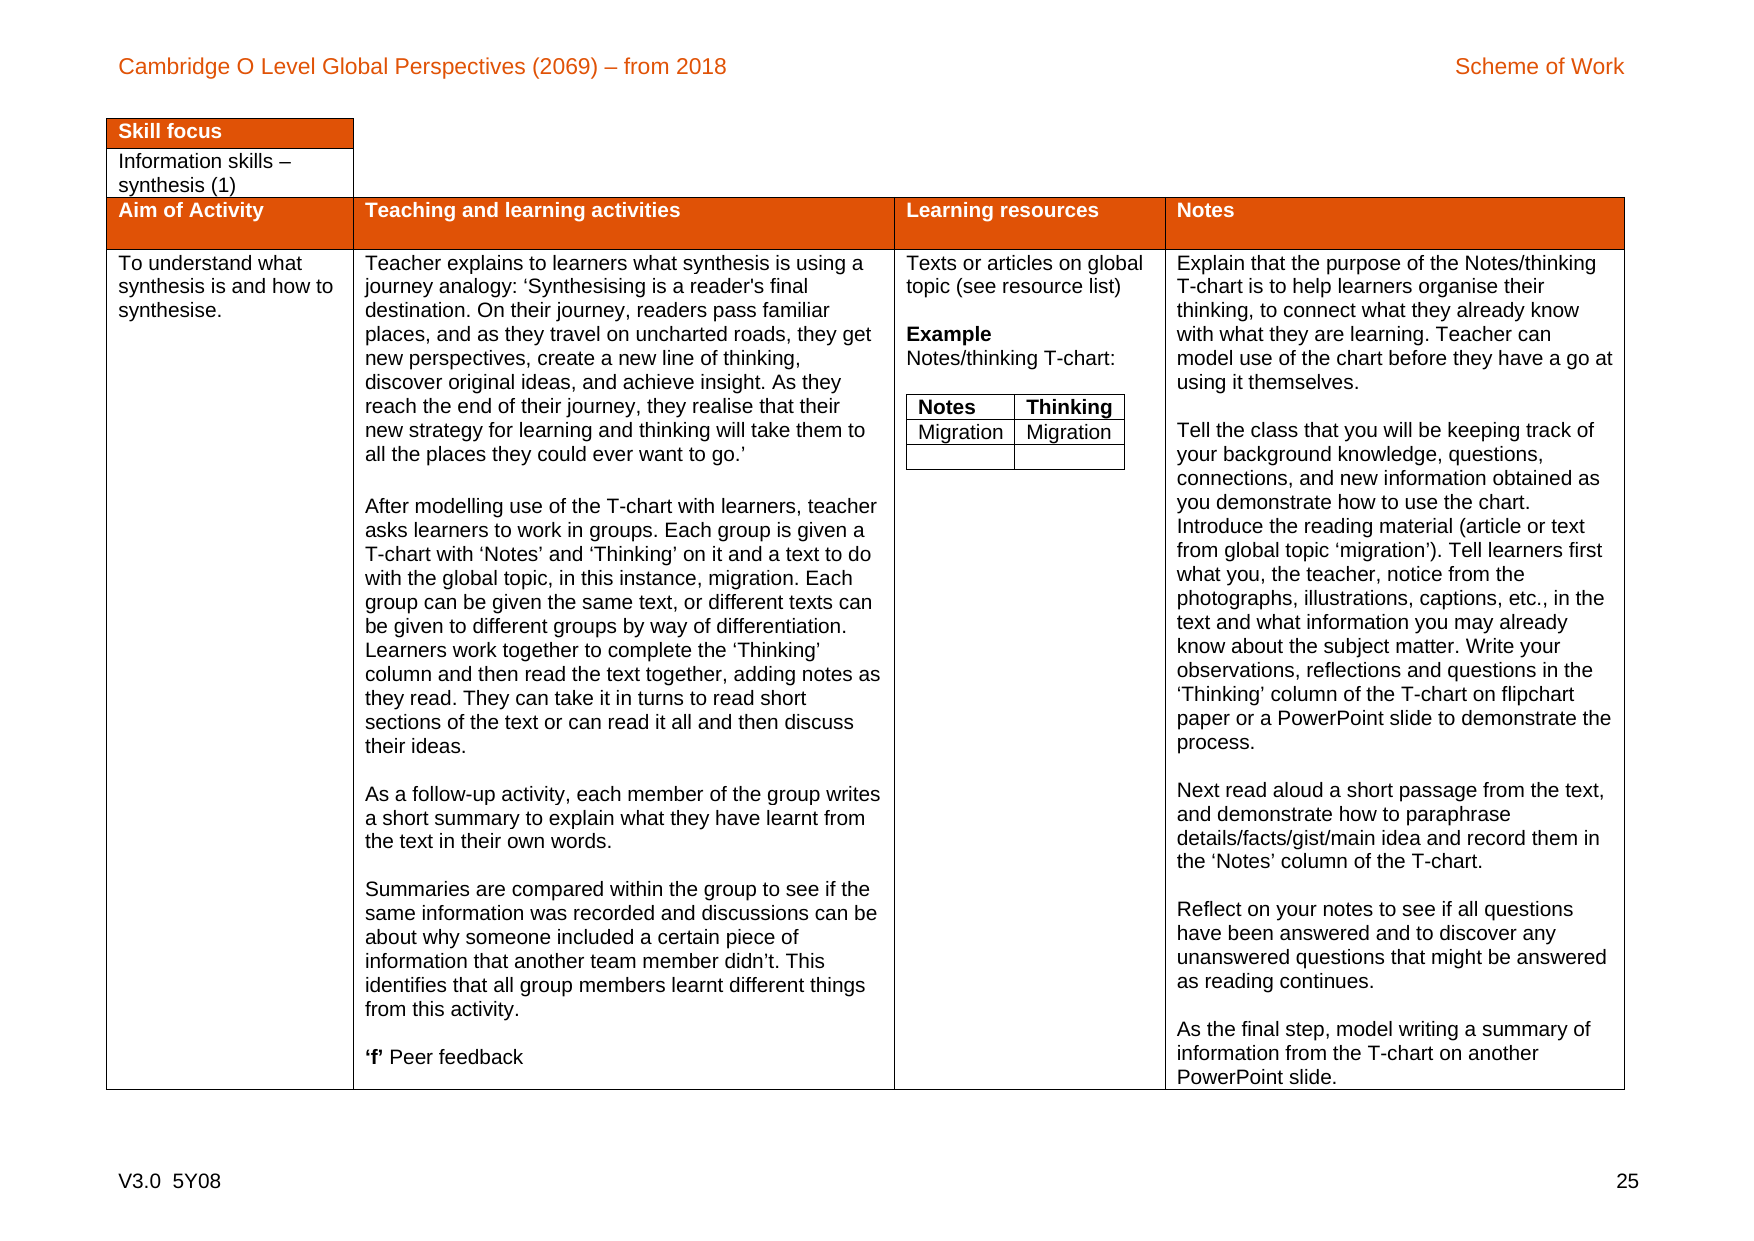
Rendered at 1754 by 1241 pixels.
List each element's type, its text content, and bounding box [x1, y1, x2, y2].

table_cell Aim of Activity [107, 198, 353, 249]
table_cell Explain that the purpose of the Notes/thinking T-chart is to help learners organise their thinking, to connect what they already know with what they are learning. Teacher can model use of the chart before they have a go at using it themselves. Tell the class that you will be keeping track of your background knowledge, questions, connections, and new information obtained as you demonstrate how to use the chart. Introduce the reading material (article or text from global topic ‘migration’). Tell learners first what you, the teacher, notice from the photographs, illustrations, captions, etc., in the text and what information you may already know about the subject matter. Write your observations, reflections and questions in the ‘Thinking’ column of the T-chart on flipchart paper or a PowerPoint slide to demonstrate the process. Next read aloud a short passage from the text, and demonstrate how to paraphrase details/facts/gist/main idea and record them in the ‘Notes’ column of the T-chart. Reflect on your notes to see if all questions have been answered and to discover any unanswered questions that might be answered as reading continues. As the final step, model writing a summary of information from the T-chart on another PowerPoint slide. [1166, 250, 1624, 1089]
table_cell Teaching and learning activities [354, 198, 894, 249]
table_cell Texts or articles on global topic (see resource list) Example Notes/thinking T-chart: [895, 250, 1165, 1089]
table_cell Teacher explains to learners what synthesis is using a journey analogy: ‘Synthesising is a reader's final destination. On their journey, readers pass familiar places, and as they travel on uncharted roads, they get new perspectives, create a new line of thinking, discover original ideas, and achieve insight. As they reach the end of their journey, they realise that their new strategy for learning and thinking will take them to all the places they could ever want to go.’ After modelling use of the T-chart with learners, teacher asks learners to work in groups. Each group is given a T-chart with ‘Notes’ and ‘Thinking’ on it and a text to do with the global topic, in this instance, migration. Each group can be given the same text, or different texts can be given to different groups by way of differentiation. Learners work together to complete the ‘Thinking’ column and then read the text together, adding notes as they read. They can take it in turns to read short sections of the text or can read it all and then discuss their ideas. As a follow-up activity, each member of the group writes a short summary to explain what they have learnt from the text in their own words. Summaries are compared within the group to see if the same information was recorded and discussions can be about why someone included a certain piece of information that another team member didn’t. This identifies that all group members learnt different things from this activity. ‘f’ Peer feedback [354, 250, 894, 1089]
table_header Skill focus [107, 119, 353, 148]
table_cell Notes [1166, 198, 1624, 249]
table_cell Learning resources [895, 198, 1165, 249]
table_cell To understand what synthesis is and how to synthesise. [107, 250, 353, 1089]
table_cell Information skills –synthesis (1) [107, 149, 353, 197]
